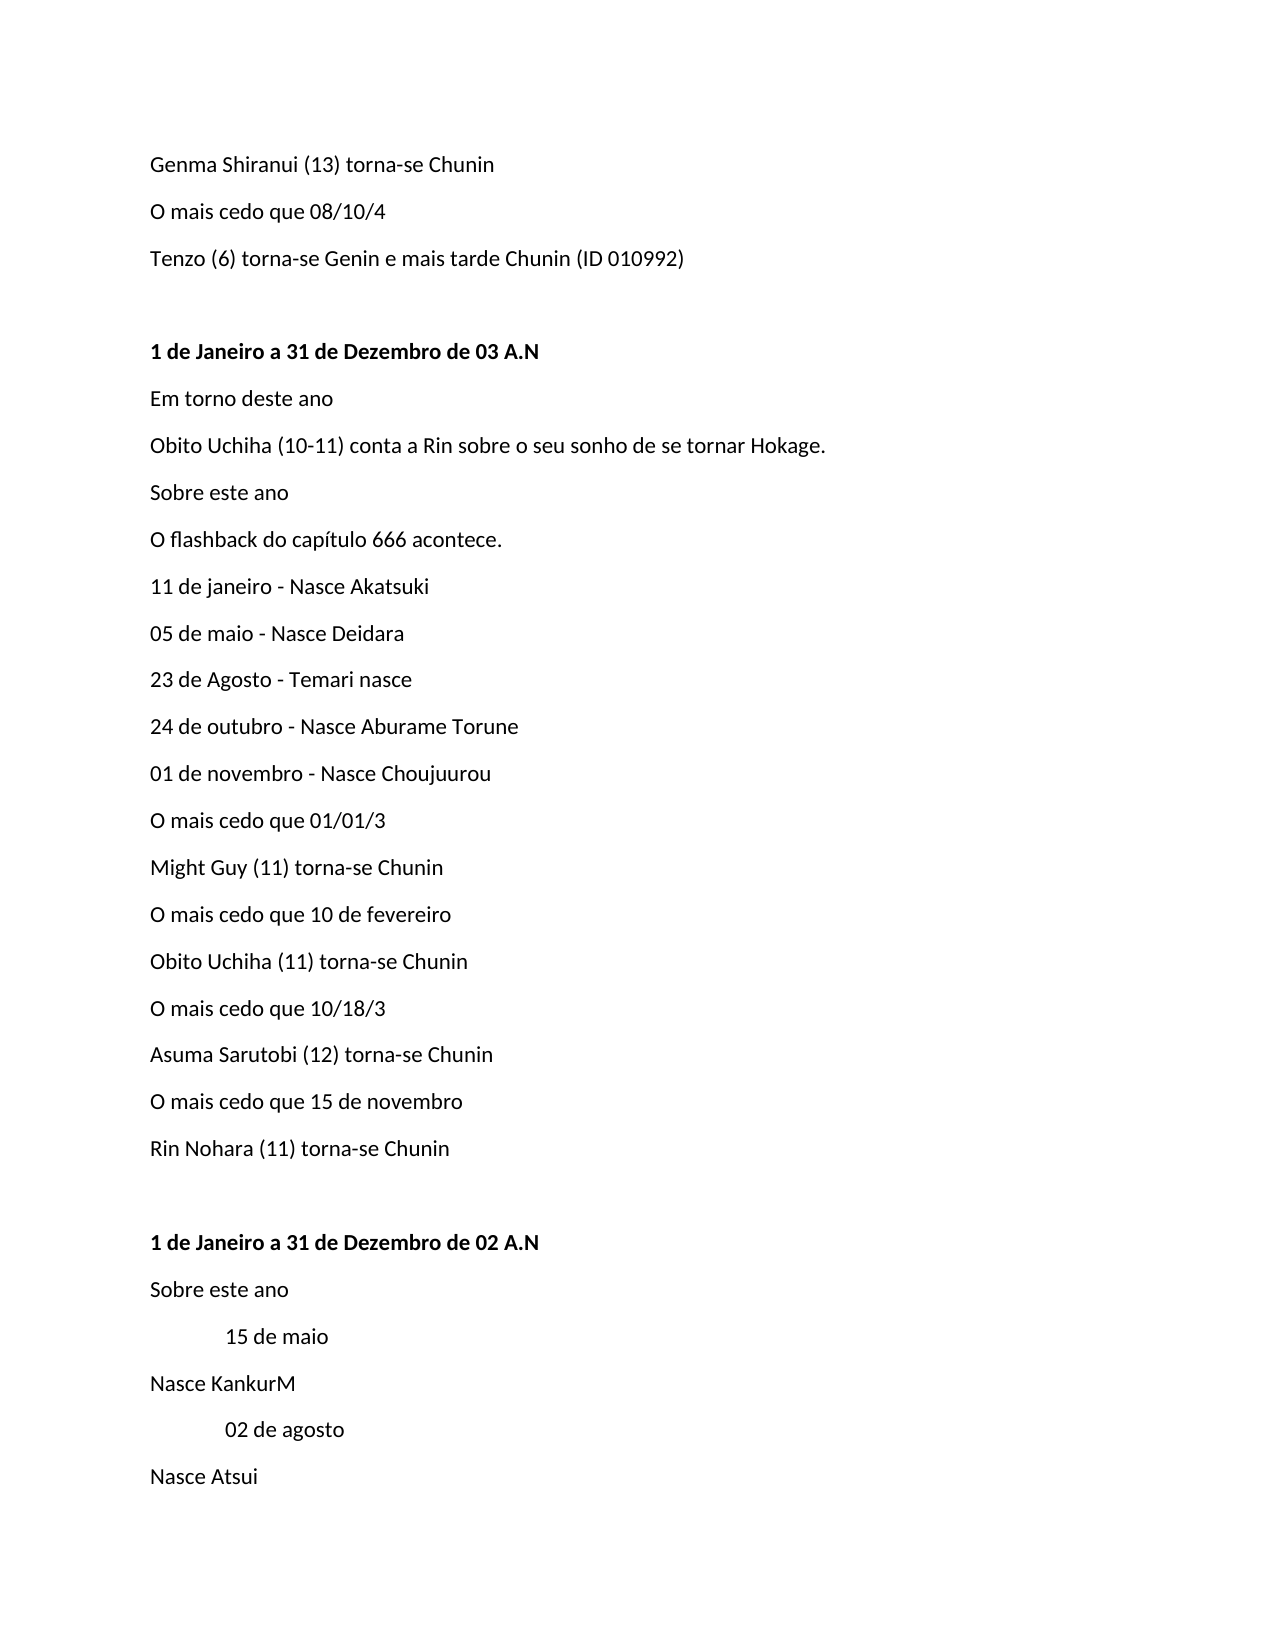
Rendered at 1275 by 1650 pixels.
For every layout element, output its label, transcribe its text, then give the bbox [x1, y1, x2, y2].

text Sobre este ano [150, 478, 1125, 506]
text O mais cedo que 01/01/3 [150, 806, 1125, 834]
text Obito Uchiha (11) torna-se Chunin [150, 947, 1125, 975]
text 24 de outubro - Nasce Aburame Torune [150, 712, 1125, 741]
text 23 de Agosto - Temari nasce [150, 666, 1125, 694]
text Nasce Atsui [150, 1462, 1125, 1491]
text O mais cedo que 10 de fevereiro [150, 900, 1125, 928]
text 02 de agosto [150, 1416, 1125, 1444]
text O mais cedo que 10/18/3 [150, 994, 1125, 1022]
text Might Guy (11) torna-se Chunin [150, 853, 1125, 881]
text Em torno deste ano [150, 384, 1125, 412]
text 15 de maio [150, 1322, 1125, 1350]
text Tenzo (6) torna-se Genin e mais tarde Chunin (ID 010992) [150, 244, 1125, 272]
text O mais cedo que 08/10/4 [150, 197, 1125, 225]
text 01 de novembro - Nasce Choujuurou [150, 759, 1125, 787]
text 05 de maio - Nasce Deidara [150, 619, 1125, 647]
text Sobre este ano [150, 1275, 1125, 1303]
text Obito Uchiha (10-11) conta a Rin sobre o seu sonho de se tornar Hokage. [150, 431, 1125, 459]
text O flashback do capítulo 666 acontece. [150, 525, 1125, 553]
text O mais cedo que 15 de novembro [150, 1087, 1125, 1116]
text Nasce KankurM [150, 1369, 1125, 1397]
text 11 de janeiro - Nasce Akatsuki [150, 572, 1125, 600]
text 1 de Janeiro a 31 de Dezembro de 02 A.N [150, 1228, 1125, 1256]
text Rin Nohara (11) torna-se Chunin [150, 1134, 1125, 1162]
text 1 de Janeiro a 31 de Dezembro de 03 A.N [150, 337, 1125, 366]
text Genma Shiranui (13) torna-se Chunin [150, 150, 1125, 178]
text Asuma Sarutobi (12) torna-se Chunin [150, 1041, 1125, 1069]
